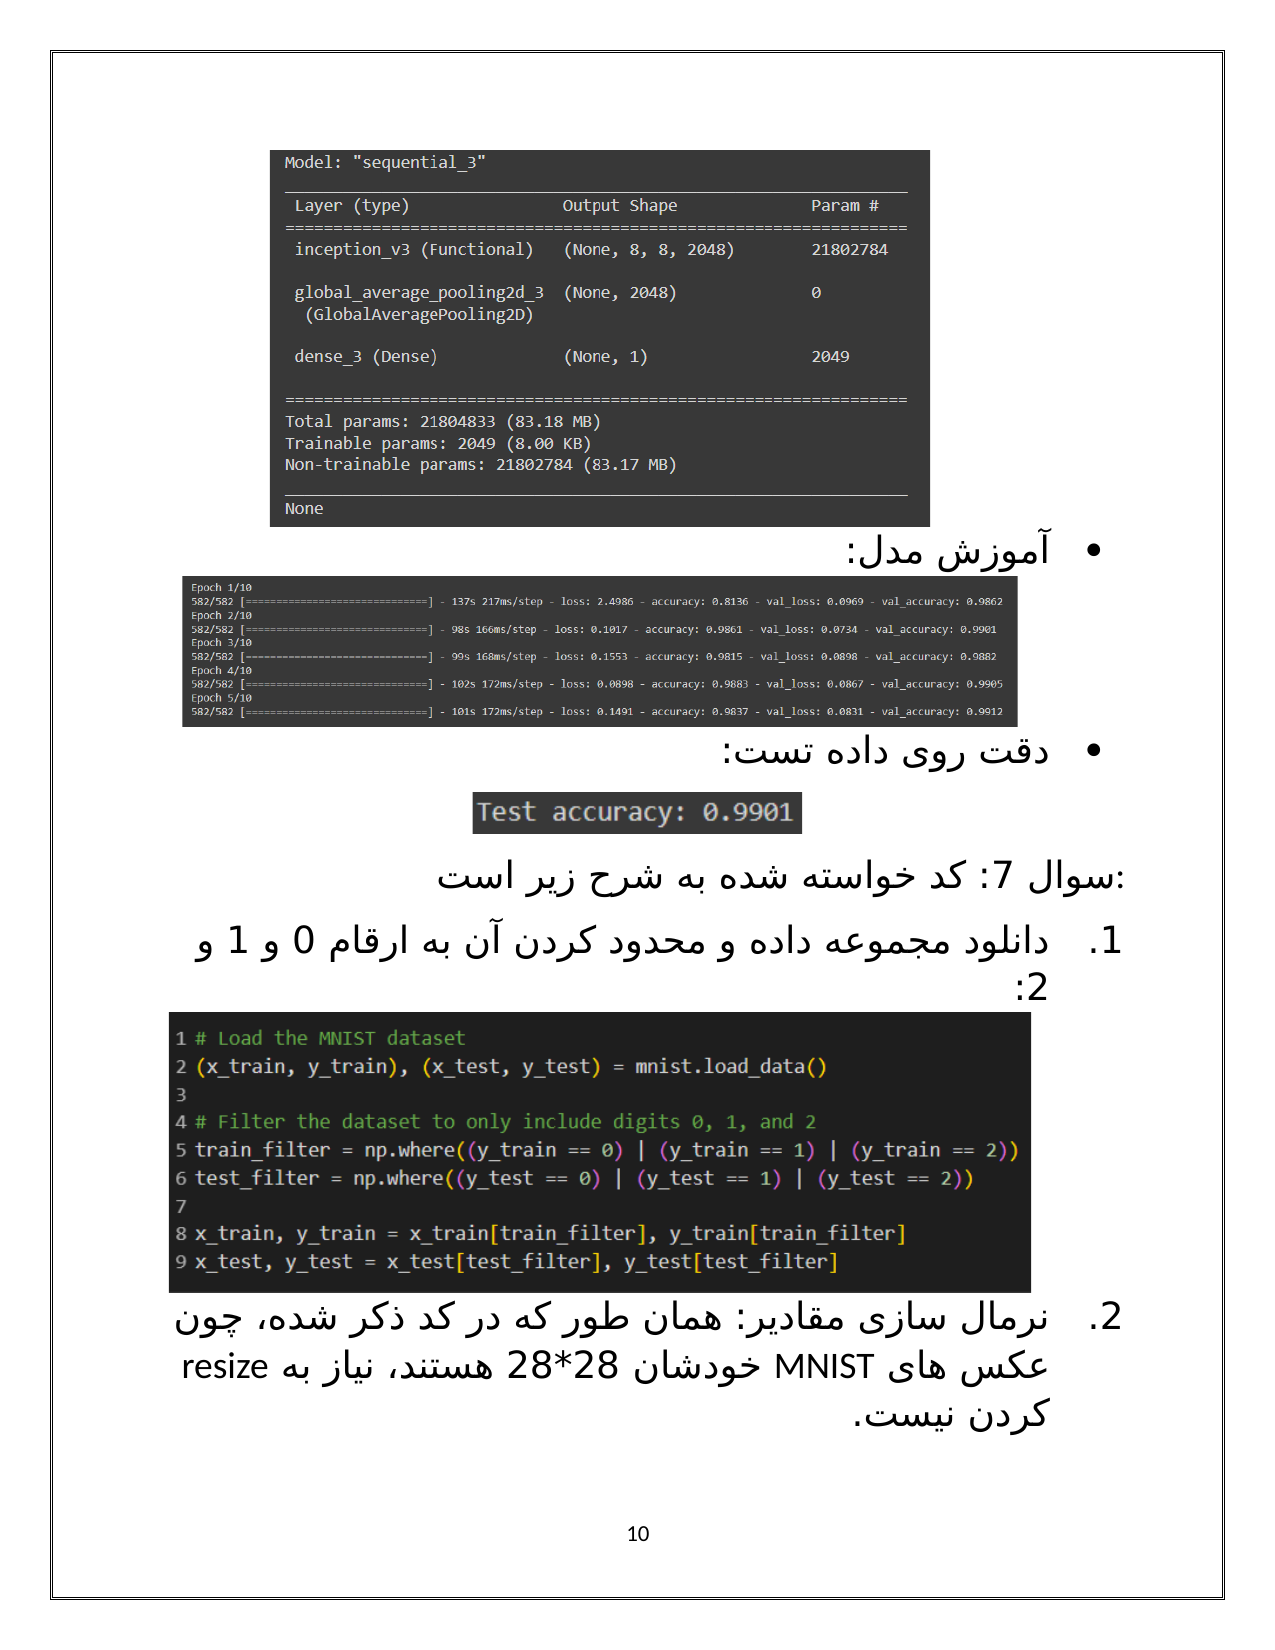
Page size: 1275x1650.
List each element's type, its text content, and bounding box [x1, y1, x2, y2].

text سوال 7: کد خواسته شده به شرح زیر است: [150, 852, 1125, 898]
list دانلود مجموعه داده و محدود کردن آن به ارقام 0 و 1 و 2: [150, 918, 1087, 1009]
picture [182, 576, 1018, 727]
picture [269, 150, 930, 527]
list آموزش مدل: [150, 529, 1087, 572]
picture [168, 1012, 1032, 1293]
list نرمال سازی مقادیر: همان طور که در کد ذکر شده، چون عکس های MNIST خودشان 28*28 هستند، نیاز به resize کردن نیست. [150, 1295, 1087, 1435]
list دقت روی داده تست: [150, 729, 1087, 773]
picture [472, 792, 803, 834]
